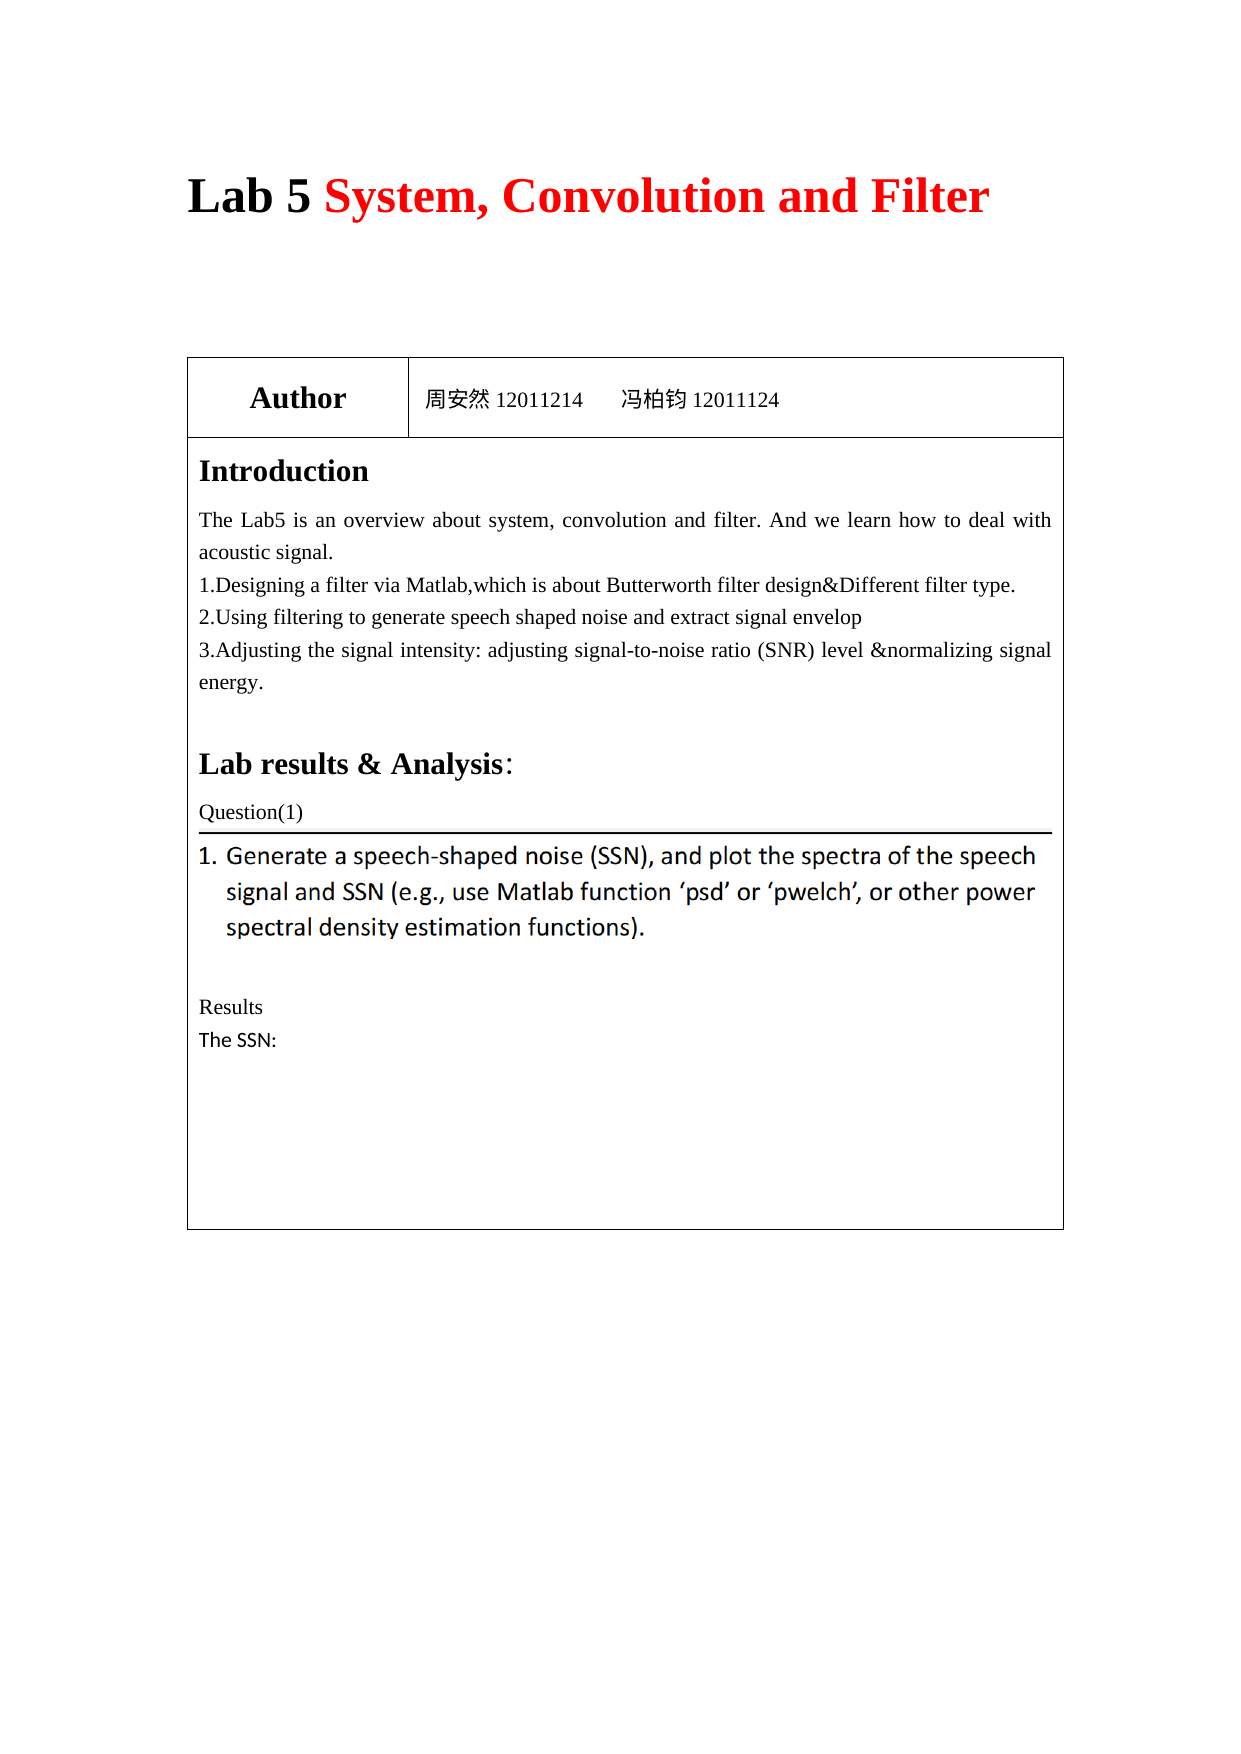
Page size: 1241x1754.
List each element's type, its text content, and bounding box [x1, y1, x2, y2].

table_header Author [188, 358, 408, 437]
picture [198, 828, 1053, 939]
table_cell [188, 438, 1063, 1229]
text Lab 5 System, Convolution and Filter [187, 162, 1053, 227]
table_header 周安然 12011214 冯柏钧 12011124 [409, 358, 1063, 437]
